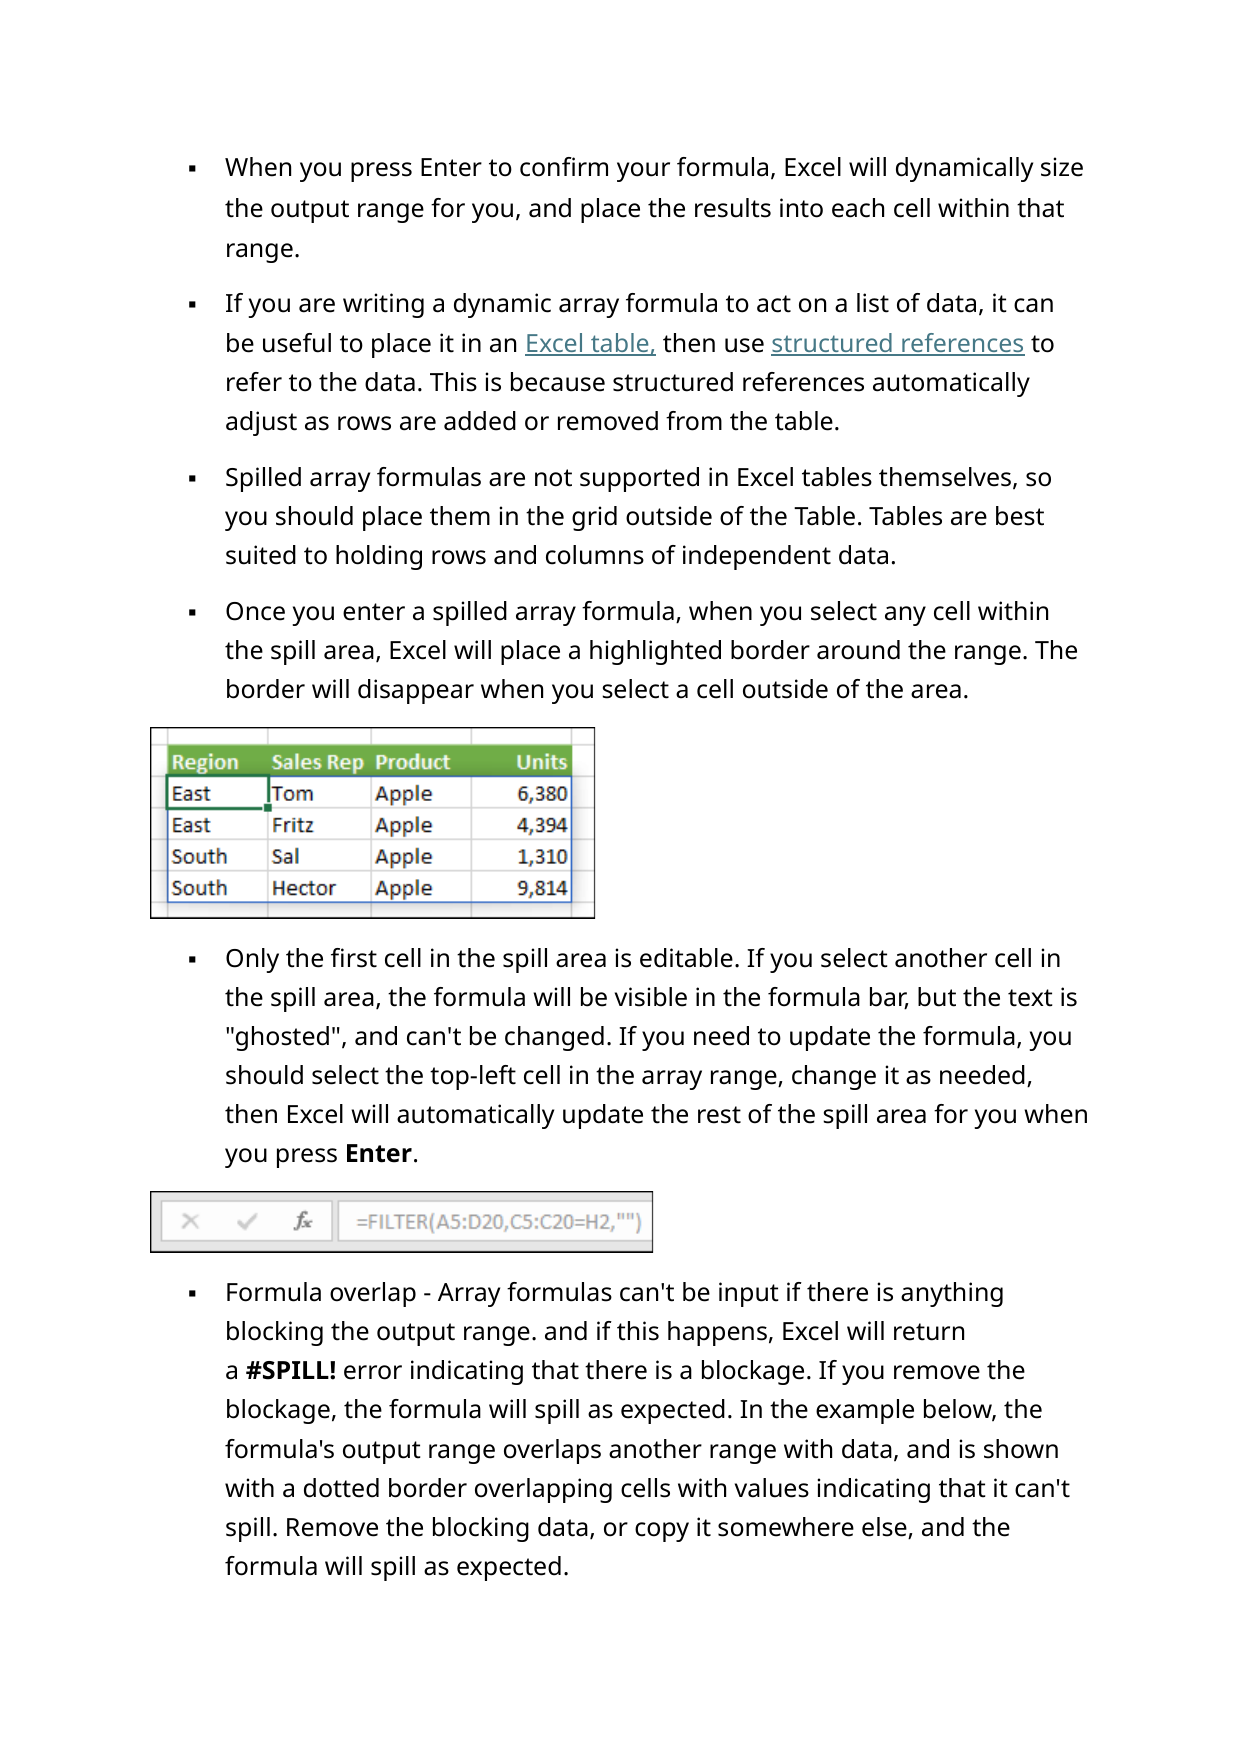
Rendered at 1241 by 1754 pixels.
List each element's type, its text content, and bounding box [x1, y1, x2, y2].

list If you are writing a dynamic array formula to act on a list of data, it can be useful to place it in an Excel table, then use structured references to refer to the data. This is because structured references automatically adjust as rows are added or removed from the table. [187, 286, 1090, 438]
list Spilled array formulas are not supported in Excel tables themselves, so you should place them in the grid outside of the Table. Tables are best suited to holding rows and columns of independent data. [187, 459, 1090, 572]
list Formula overlap - Array formulas can't be input if there is anything blocking the output range. and if this happens, Excel will return a #SPILL! error indicating that there is a blockage. If you remove the blockage, the formula will spill as expected. In the example below, the formula's output range overlaps another range with data, and is shown with a dotted border overlapping cells with values indicating that it can't spill. Remove the blocking data, or copy it somewhere else, and the formula will spill as expected. [187, 1274, 1090, 1583]
picture [150, 1191, 654, 1253]
picture [150, 727, 596, 919]
list Only the first cell in the spill area is editable. If you select another cell in the spill area, the formula will be visible in the formula bar, but the text is "ghosted", and can't be changed. If you need to update the formula, you should select the top-left cell in the array range, change it as needed, then Excel will automatically update the rest of the spill area for you when you press Enter. [187, 940, 1090, 1170]
list ﻿When you press Enter to confirm your formula, Excel will dynamically size the output range for you, and place the results into each cell within that range. [187, 150, 1090, 264]
list Once you enter a spilled array formula, when you select any cell within the spill area, Excel will place a highlighted border around the range. The border will disappear when you select a cell outside of the area. [187, 594, 1090, 706]
